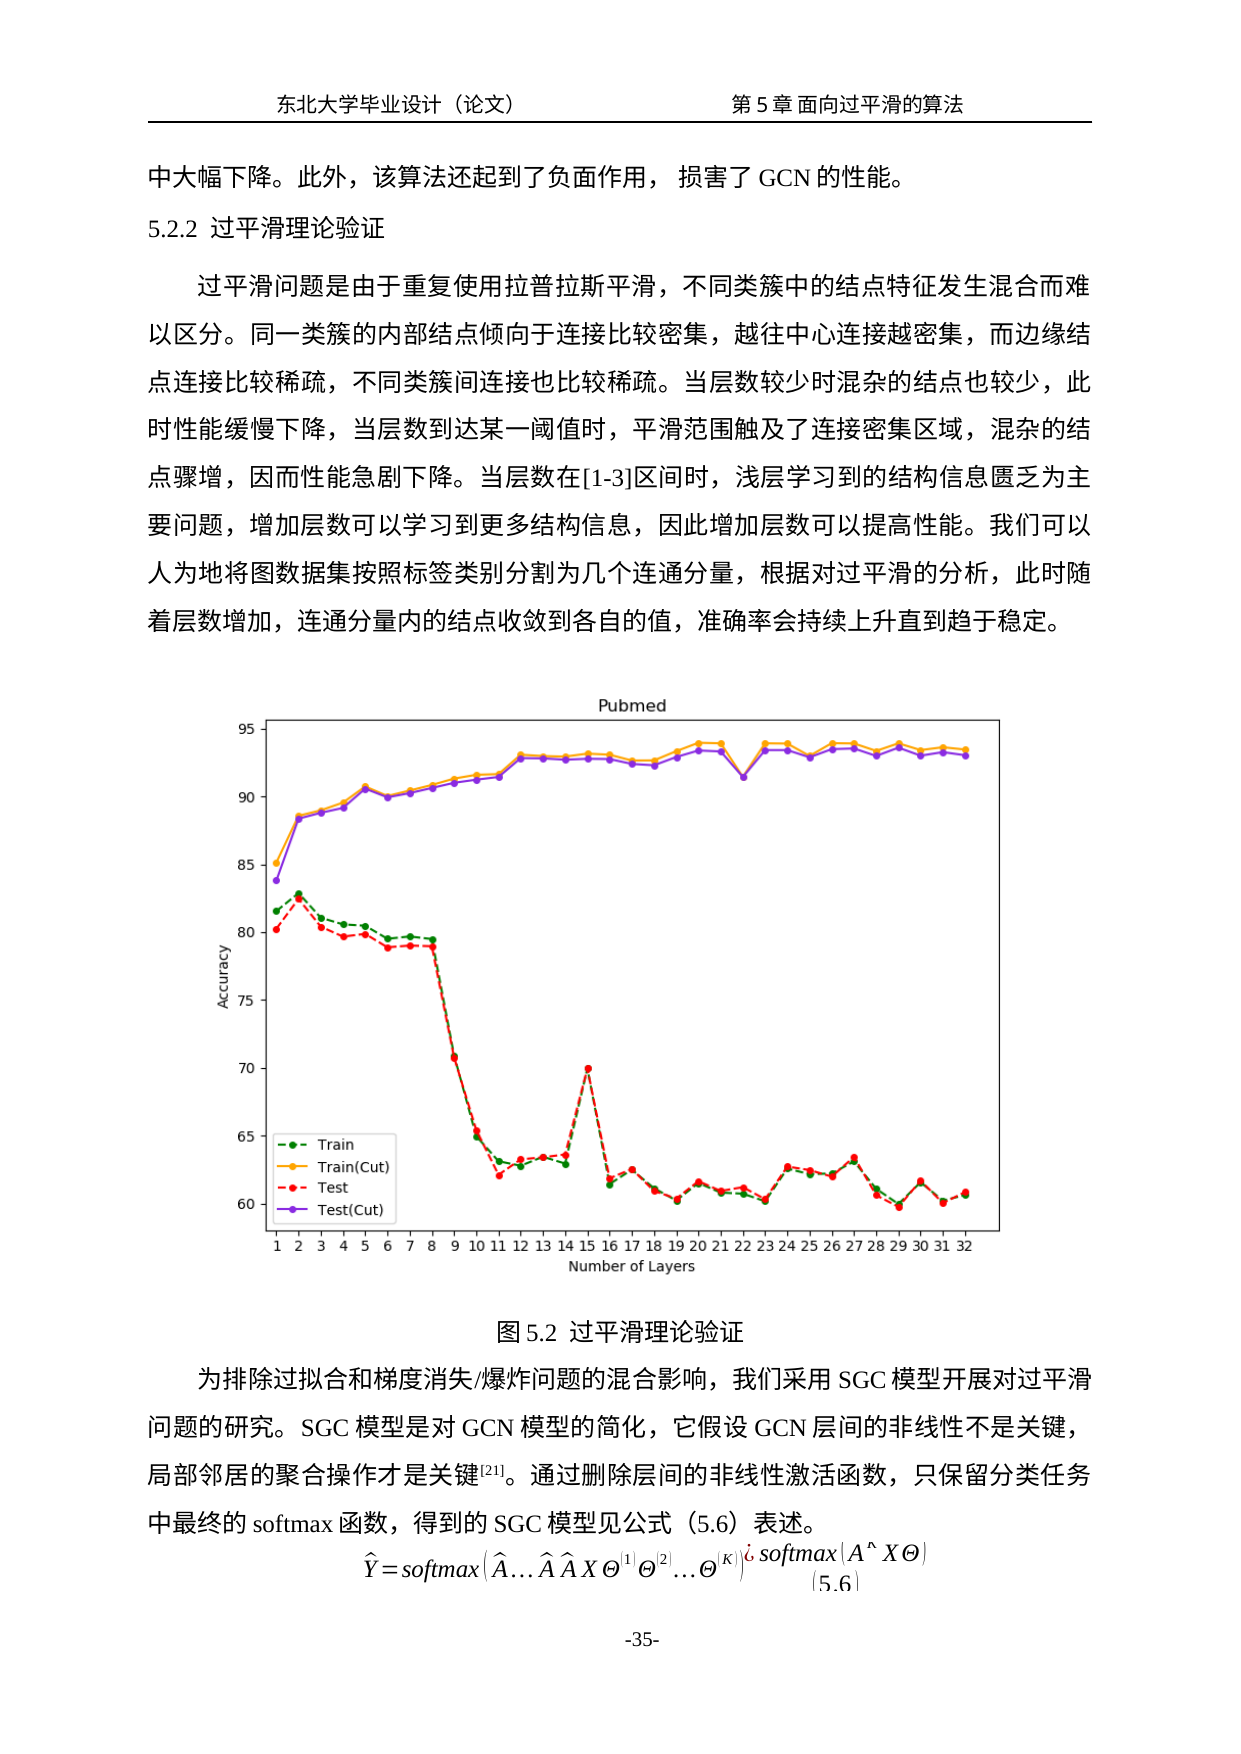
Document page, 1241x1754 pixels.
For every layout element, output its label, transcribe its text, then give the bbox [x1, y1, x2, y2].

text 图5.2 过平滑理论验证 [148, 1303, 1092, 1351]
picture [147, 640, 1093, 1303]
text 为排除过拟合和梯度消失/爆炸问题的混合影响，我们采用SGC模型开展对过平滑问题的研究。SGC模型是对GCN模型的简化，它假设GCN层间的非线性不是关键，局部邻居的聚合操作才是关键[21]。通过删除层间的非线性激活函数，只保留分类任务中最终的softmax函数，得到的SGC模型见公式（5.6）表述。 [148, 1351, 1092, 1542]
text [148, 148, 1092, 196]
text 5.2.2 过平滑理论验证 [148, 208, 1092, 244]
text 过平滑问题是由于重复使用拉普拉斯平滑，不同类簇中的结点特征发生混合而难以区分。同一类簇的内部结点倾向于连接比较密集，越往中心连接越密集，而边缘结点连接比较稀疏，不同类簇间连接也比较稀疏。当层数较少时混杂的结点也较少，此时性能缓慢下降，当层数到达某一阈值时，平滑范围触及了连接密集区域，混杂的结点骤增，因而性能急剧下降。当层数在[1-3]区间时，浅层学习到的结构信息匮乏为主要问题，增加层数可以学习到更多结构信息，因此增加层数可以提高性能。我们可以人为地将图数据集按照标签类别分割为几个连通分量，根据对过平滑的分析，此时随着层数增加，连通分量内的结点收敛到各自的值，准确率会持续上升直到趋于稳定。 [148, 257, 1092, 640]
